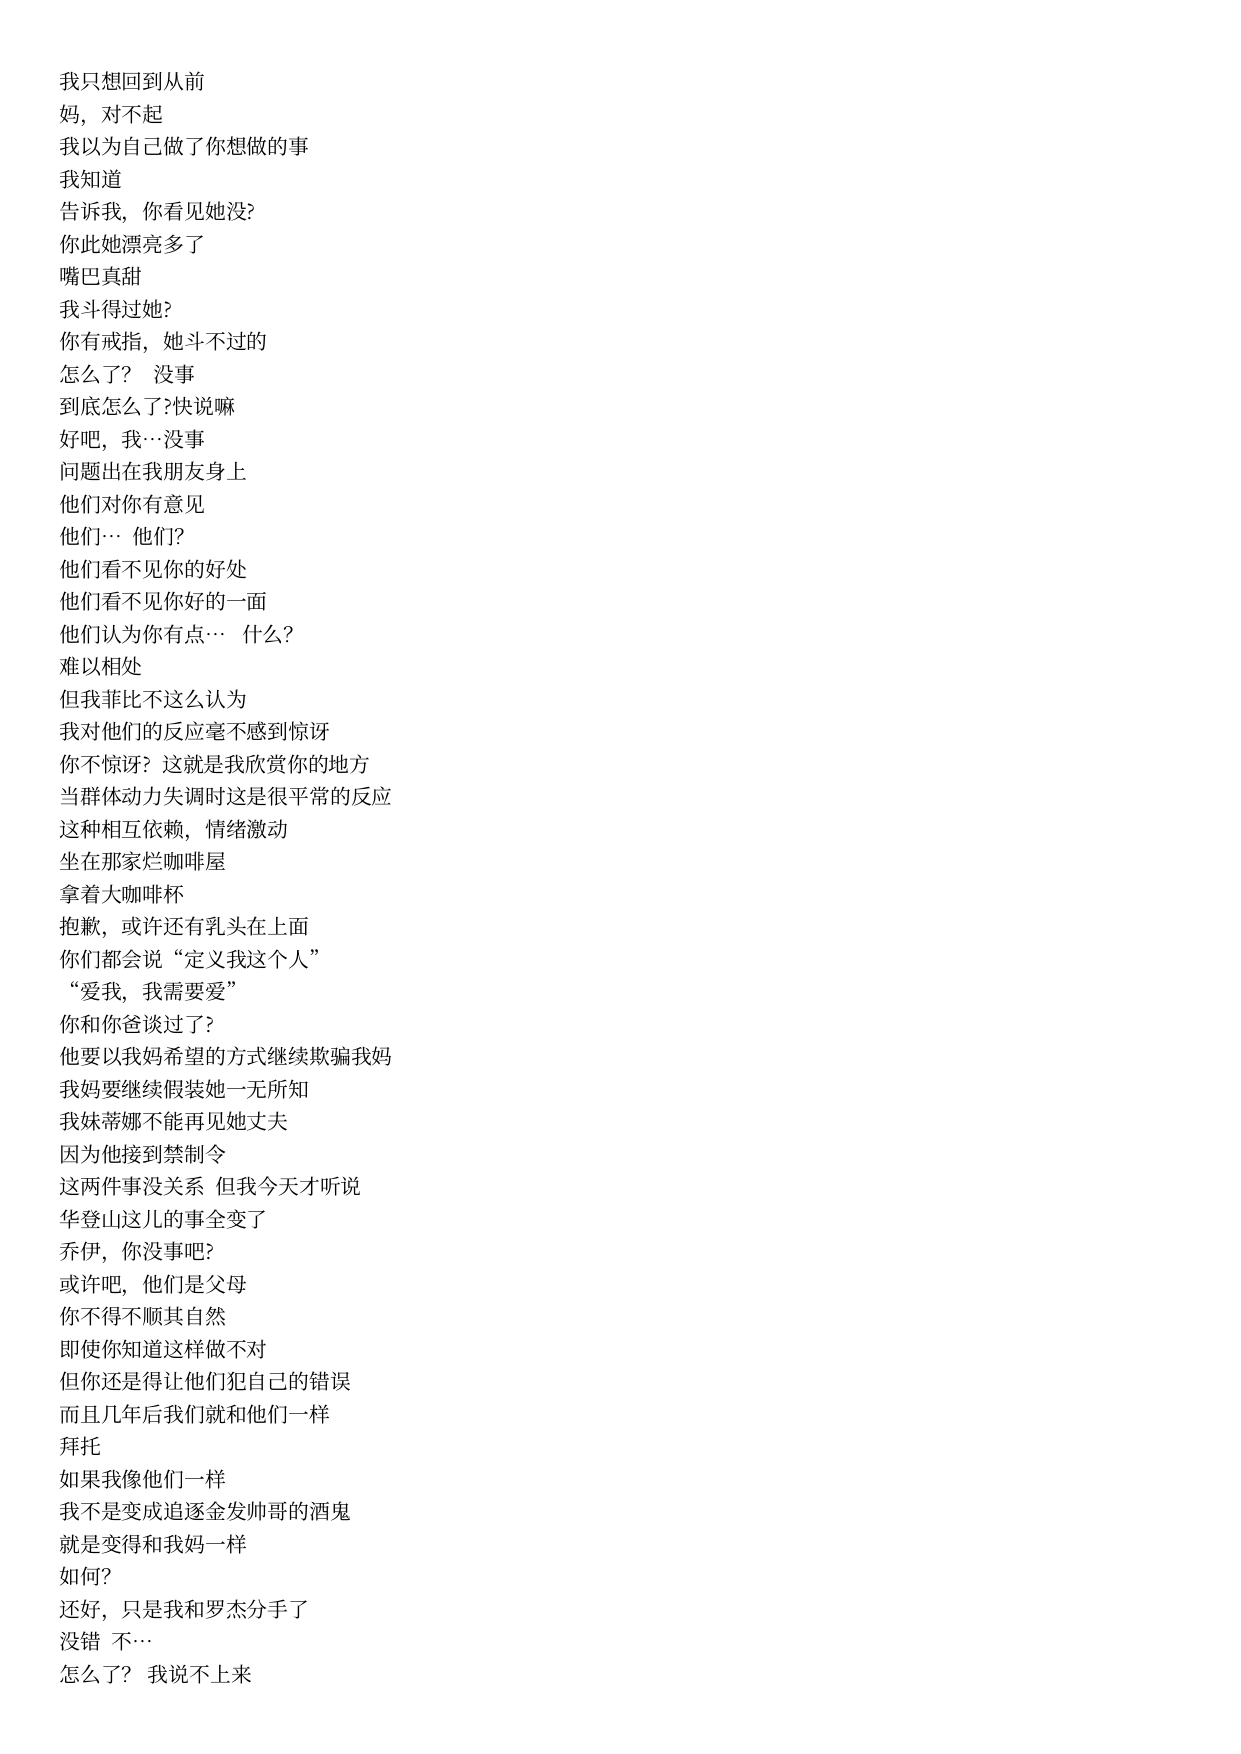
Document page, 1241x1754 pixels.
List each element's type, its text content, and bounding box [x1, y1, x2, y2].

text 坐在那家烂咖啡屋 [59, 844, 1181, 877]
text 但我菲比不这么认为 [59, 682, 1181, 714]
text 他们对你有意见 [59, 487, 1181, 519]
text 他们看不见你的好处 [59, 552, 1181, 584]
text 没错 不… [59, 1624, 1181, 1657]
text 当群体动力失调时这是很平常的反应 [59, 779, 1181, 812]
text 因为他接到禁制令 [59, 1137, 1181, 1169]
text 他要以我妈希望的方式继续欺骗我妈 [59, 1039, 1181, 1072]
text 即使你知道这样做不对 [59, 1332, 1181, 1364]
text 我妈要继续假装她一无所知 [59, 1072, 1181, 1104]
text 你们都会说“定义我这个人” [59, 942, 1181, 974]
text 我不是变成追逐金发帅哥的酒鬼 [59, 1494, 1181, 1527]
text 抱歉，或许还有乳头在上面 [59, 909, 1181, 942]
text 告诉我，你看见她没? [59, 194, 1181, 227]
text 如何？ [59, 1559, 1181, 1592]
text 还好，只是我和罗杰分手了 [59, 1592, 1181, 1624]
text 好吧，我…没事 [59, 422, 1181, 454]
text 这种相互依赖，情绪激动 [59, 812, 1181, 844]
text 我只想回到从前 [59, 64, 1181, 97]
text 这两件事没关系 但我今天才听说 [59, 1169, 1181, 1202]
text 就是变得和我妈一样 [59, 1527, 1181, 1559]
text 难以相处 [59, 649, 1181, 682]
text 拜托 [59, 1429, 1181, 1462]
text 你不惊讶? 这就是我欣赏你的地方 [59, 747, 1181, 779]
text 他们认为你有点… 什么？ [59, 617, 1181, 649]
text 或许吧，他们是父母 [59, 1267, 1181, 1299]
text 他们… 他们？ [59, 519, 1181, 552]
text 我妹蒂娜不能再见她丈夫 [59, 1104, 1181, 1137]
text 如果我像他们一样 [59, 1462, 1181, 1494]
text 你有戒指，她斗不过的 [59, 324, 1181, 357]
text 到底怎么了?快说嘛 [59, 389, 1181, 422]
text 但你还是得让他们犯自己的错误 [59, 1364, 1181, 1397]
text 问题出在我朋友身上 [59, 454, 1181, 487]
text 拿着大咖啡杯 [59, 877, 1181, 909]
text 我以为自己做了你想做的事 [59, 129, 1181, 162]
text 我知道 [59, 162, 1181, 194]
text 乔伊，你没事吧? [59, 1234, 1181, 1267]
text 怎么了？ 没事 [59, 357, 1181, 389]
text 而且几年后我们就和他们一样 [59, 1397, 1181, 1429]
text 他们看不见你好的一面 [59, 584, 1181, 617]
text 怎么了？ 我说不上来 [59, 1657, 1181, 1689]
text 我对他们的反应毫不感到惊讶 [59, 714, 1181, 747]
text 你不得不顺其自然 [59, 1299, 1181, 1332]
text 你和你爸谈过了? [59, 1007, 1181, 1039]
text 妈，对不起 [59, 97, 1181, 129]
text 你此她漂亮多了 [59, 227, 1181, 259]
text 华登山这儿的事全变了 [59, 1202, 1181, 1234]
text 我斗得过她? [59, 292, 1181, 324]
text 嘴巴真甜 [59, 259, 1181, 292]
text “爱我，我需要爱” [59, 974, 1181, 1007]
